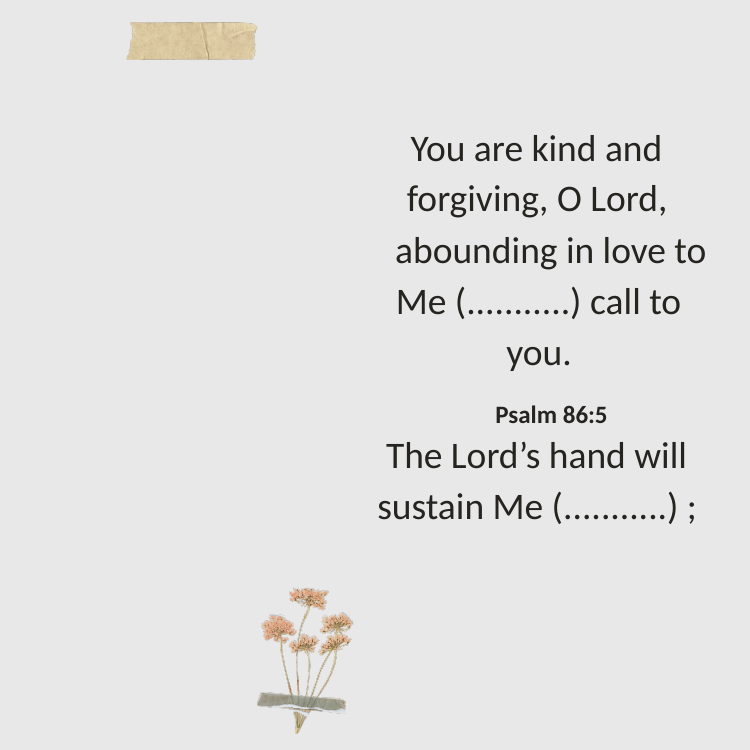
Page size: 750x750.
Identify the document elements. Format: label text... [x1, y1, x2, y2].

picture [257, 587, 354, 734]
text You are kind and forgiving, O Lord, [376, 124, 697, 221]
text abounding in love to [395, 227, 719, 272]
text The Lord’s hand will sustain Me (...........) ; [376, 432, 697, 529]
text Me (...........) call to you. [376, 278, 701, 374]
picture [126, 22, 258, 60]
text Psalm 86:5 [443, 399, 659, 430]
